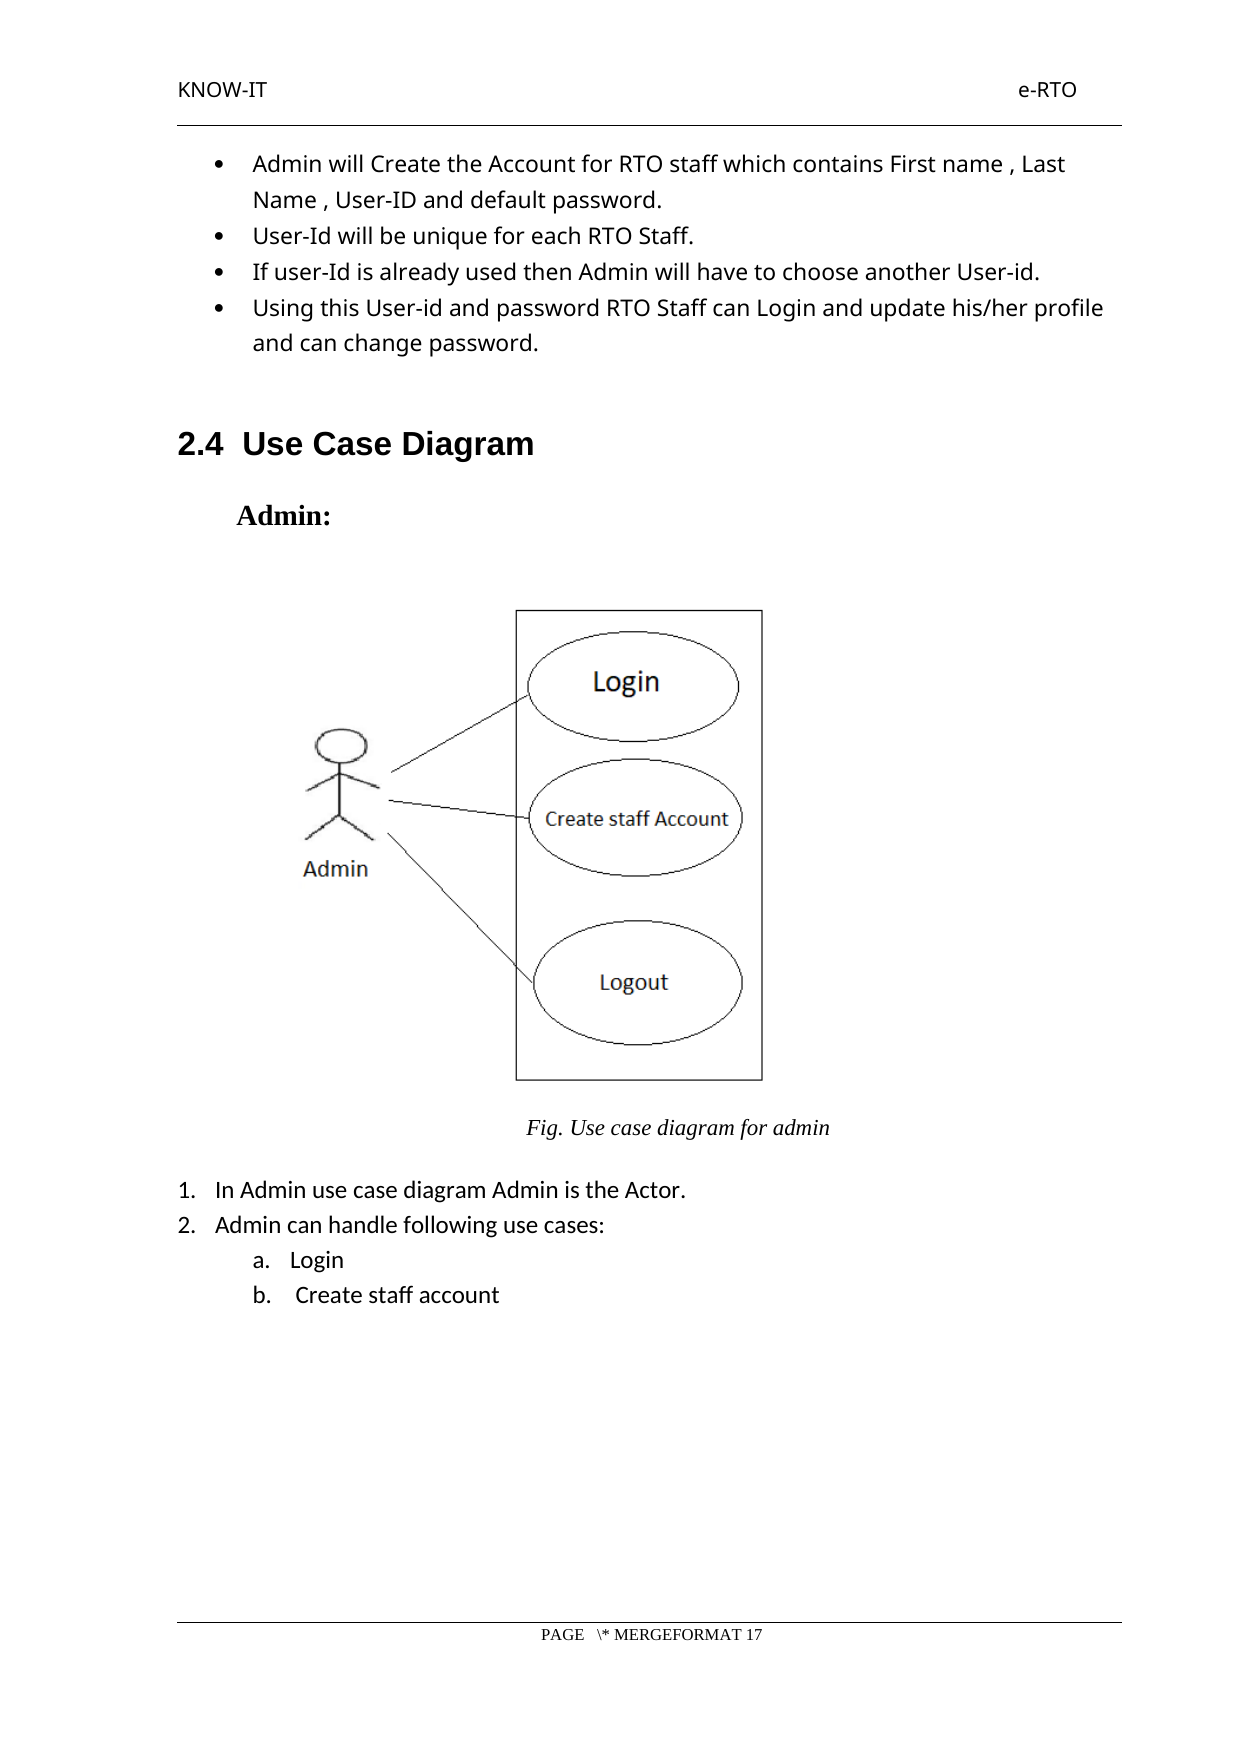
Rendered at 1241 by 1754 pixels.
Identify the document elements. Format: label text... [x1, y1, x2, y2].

text Fig. Use case diagram for admin [236, 1114, 1122, 1141]
text Admin: [236, 498, 1122, 531]
list Admin will Create the Account for RTO staff which contains First name , Last Name , User-ID and default password. [215, 148, 1122, 215]
picture [236, 564, 805, 1115]
list Using this User-id and password RTO Staff can Login and update his/her profile and can change password. [215, 291, 1122, 359]
subtitle 2.4 Use Case Diagram [177, 424, 1122, 463]
list Create staff account [252, 1279, 1122, 1309]
list User-Id will be unique for each RTO Staff. [215, 219, 1122, 251]
list If user-Id is already used then Admin will have to choose another User-id. [215, 256, 1122, 287]
list Admin can handle following use cases: [177, 1209, 1122, 1239]
list Login [252, 1244, 1122, 1274]
list In Admin use case diagram Admin is the Actor. [177, 1174, 1122, 1204]
